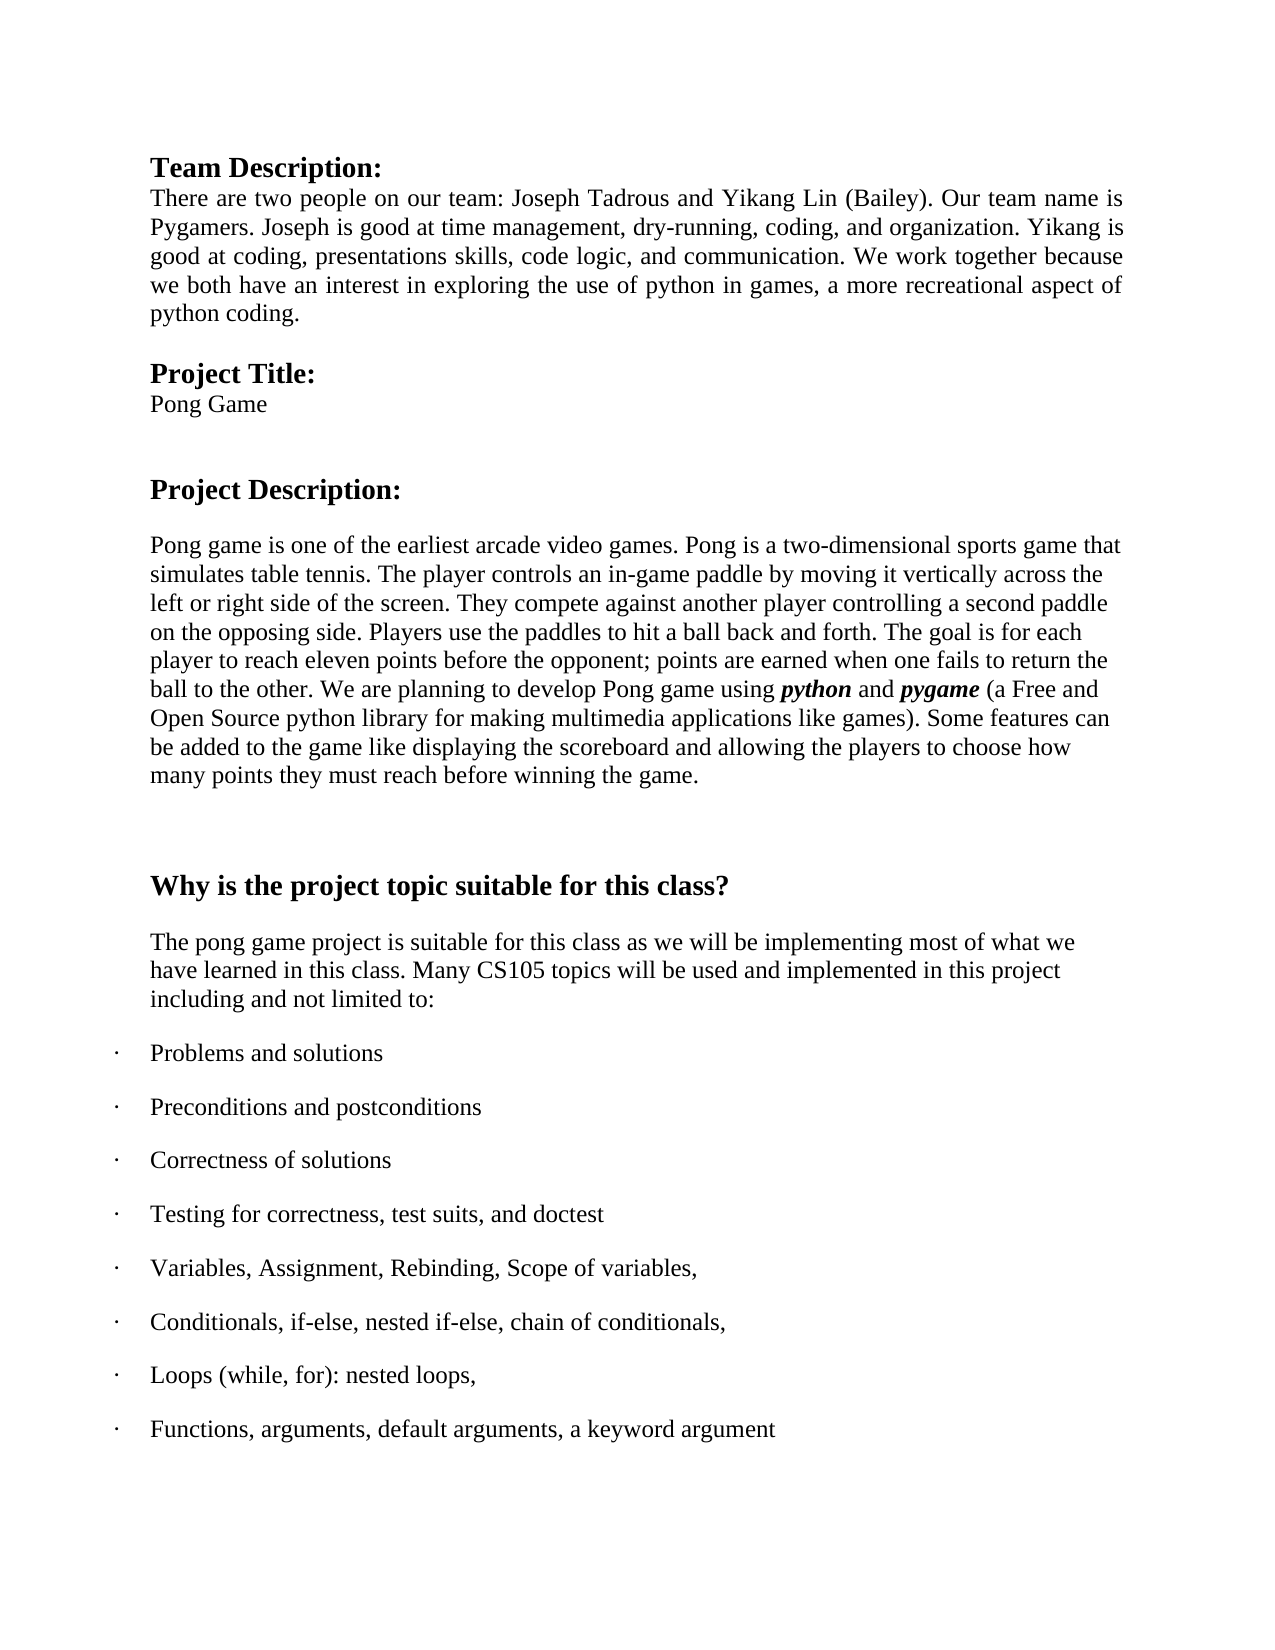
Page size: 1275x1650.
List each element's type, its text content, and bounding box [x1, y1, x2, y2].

text Pong game is one of the earliest arcade video games. Pong is a two-dimensional sports game that simulates table tennis. The player controls an in-game paddle by moving it vertically across the left or right side of the screen. They compete against another player controlling a second paddle on the opposing side. Players use the paddles to hit a ball back and forth. The goal is for each player to reach eleven points before the opponent; points are earned when one fails to return the ball to the other. We are planning to develop Pong game using python and pygame (a Free and Open Source python library for making multimedia applications like games). Some features can be added to the game like displaying the scoreboard and allowing the players to choose how many points they must reach before winning the game. [150, 531, 1125, 789]
text · Loops (while, for): nested loops, [112, 1360, 1125, 1389]
text · Testing for correctness, test suits, and doctest [112, 1199, 1125, 1228]
text · Problems and solutions [112, 1038, 1125, 1067]
text Team Description: [150, 150, 1125, 183]
text · Variables, Assignment, Rebinding, Scope of variables, [112, 1253, 1125, 1282]
text · Conditionals, if-else, nested if-else, chain of conditionals, [112, 1307, 1125, 1335]
text The pong game project is suitable for this class as we will be implementing most of what we have learned in this class. Many CS105 topics will be used and implemented in this project including and not limited to: [150, 927, 1125, 1013]
text There are two people on our team: Joseph Tadrous and Yikang Lin (Bailey). Our team name is Pygamers. Joseph is good at time management, dry-running, coding, and organization. Yikang is good at coding, presentations skills, code logic, and communication. We work together because we both have an interest in exploring the use of python in games, a more recreational aspect of python coding. [150, 183, 1125, 327]
text Project Description: [150, 472, 1125, 506]
text Project Title: [150, 356, 1125, 389]
text · Correctness of solutions [112, 1145, 1125, 1174]
text Pong Game [150, 389, 1125, 418]
text Why is the project topic suitable for this class? [150, 868, 1125, 902]
text · Preconditions and postconditions [112, 1092, 1125, 1120]
text · Functions, arguments, default arguments, a keyword argument [112, 1414, 1125, 1443]
